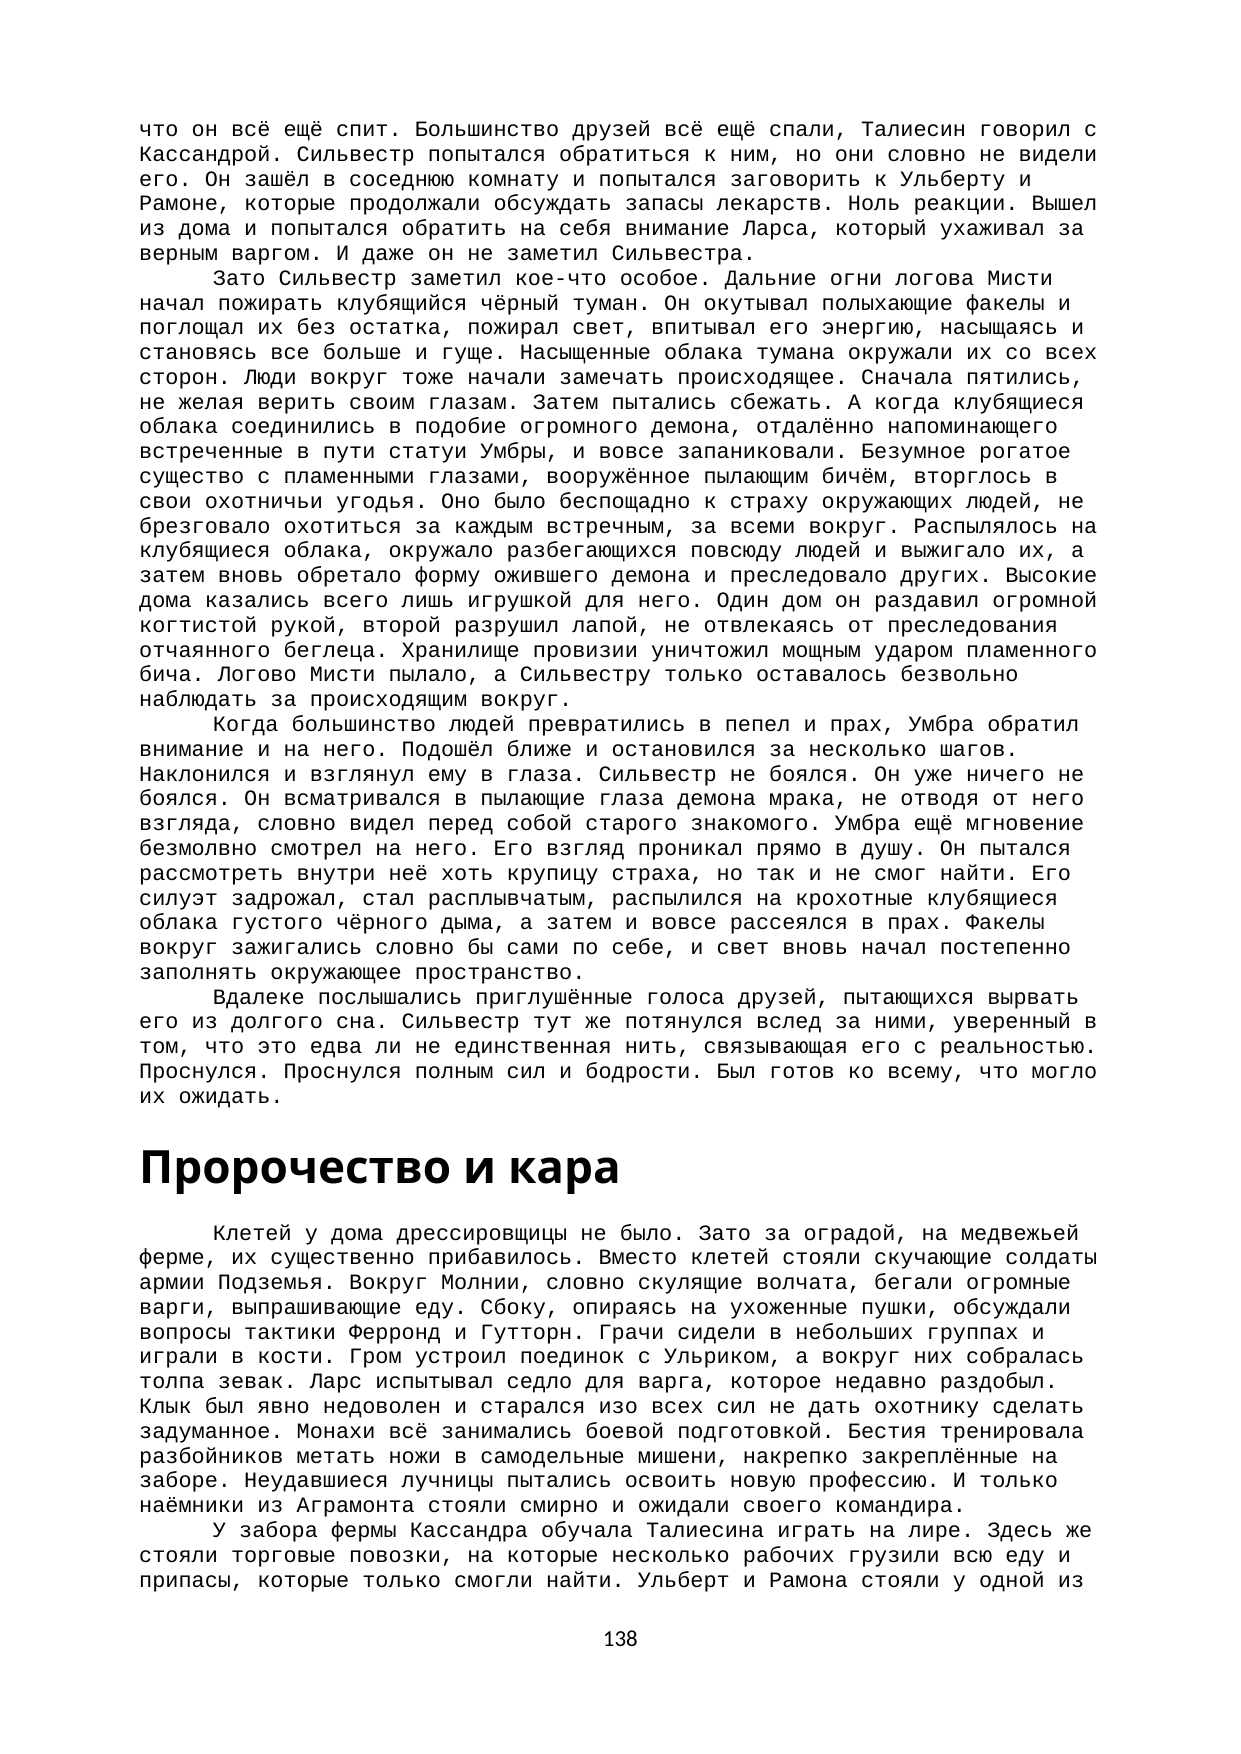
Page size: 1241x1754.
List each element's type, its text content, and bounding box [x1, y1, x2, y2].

text Зато Сильвестр заметил кое-что особое. Дальние огни логова Мисти начал пожирать клубящийся чёрный туман. Он окутывал полыхающие факелы и поглощал их без остатка, пожирал свет, впитывал его энергию, насыщаясь и становясь все больше и гуще. Насыщенные облака тумана окружали их со всех сторон. Люди вокруг тоже начали замечать происходящее. Сначала пятились, не желая верить своим глазам. Затем пытались сбежать. А когда клубящиеся облака соединились в подобие огромного демона, отдалённо напоминающего встреченные в пути статуи Умбры, и вовсе запаниковали. Безумное рогатое существо с пламенными глазами, вооружённое пылающим бичём, вторглось в свои охотничьи угодья. Оно было беспощадно к страху окружающих людей, не брезговало охотиться за каждым встречным, за всеми вокруг. Распылялось на клубящиеся облака, окружало разбегающихся повсюду людей и выжигало их, а затем вновь обретало форму ожившего демона и преследовало других. Высокие дома казались всего лишь игрушкой для него. Один дом он раздавил огромной когтистой рукой, второй разрушил лапой, не отвлекаясь от преследования отчаянного беглеца. Хранилище провизии уничтожил мощным ударом пламенного бича. Логово Мисти пылало, а Сильвестру только оставалось безвольно наблюдать за происходящим вокруг. [139, 267, 1101, 713]
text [139, 1519, 1101, 1594]
text Клетей у дома дрессировщицы не было. Зато за оградой, на медвежьей ферме, их существенно прибавилось. Вместо клетей стояли скучающие солдаты армии Подземья. Вокруг Молнии, словно скулящие волчата, бегали огромные варги, выпрашивающие еду. Сбоку, опираясь на ухоженные пушки, обсуждали вопросы тактики Ферронд и Гутторн. Грачи сидели в небольших группах и играли в кости. Гром устроил поединок с Ульриком, а вокруг них собралась толпа зевак. Ларс испытывал седло для варга, которое недавно раздобыл. Клык был явно недоволен и старался изо всех сил не дать охотнику сделать задуманное. Монахи всё занимались боевой подготовкой. Бестия тренировала разбойников метать ножи в самодельные мишени, накрепко закреплённые на заборе. Неудавшиеся лучницы пытались освоить новую профессию. И только наёмники из Аграмонта стояли смирно и ожидали своего командира. [139, 1222, 1101, 1519]
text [139, 118, 1101, 267]
text Вдалеке послышались приглушённые голоса друзей, пытающихся вырвать его из долгого сна. Сильвестр тут же потянулся вслед за ними, уверенный в том, что это едва ли не единственная нить, связывающая его с реальностью. Проснулся. Проснулся полным сил и бодрости. Был готов ко всему, что могло их ожидать. [139, 986, 1101, 1110]
text Когда большинство людей превратились в пепел и прах, Умбра обратил внимание и на него. Подошёл ближе и остановился за несколько шагов. Наклонился и взглянул ему в глаза. Сильвестр не боялся. Он уже ничего не боялся. Он всматривался в пылающие глаза демона мрака, не отводя от него взгляда, словно видел перед собой старого знакомого. Умбра ещё мгновение безмолвно смотрел на него. Его взгляд проникал прямо в душу. Он пытался рассмотреть внутри неё хоть крупицу страха, но так и не смог найти. Его силуэт задрожал, стал расплывчатым, распылился на крохотные клубящиеся облака густого чёрного дыма, а затем и вовсе рассеялся в прах. Факелы вокруг зажигались словно бы сами по себе, и свет вновь начал постепенно заполнять окружающее пространство. [139, 713, 1101, 986]
text Пророчество и кара [139, 1134, 1101, 1197]
